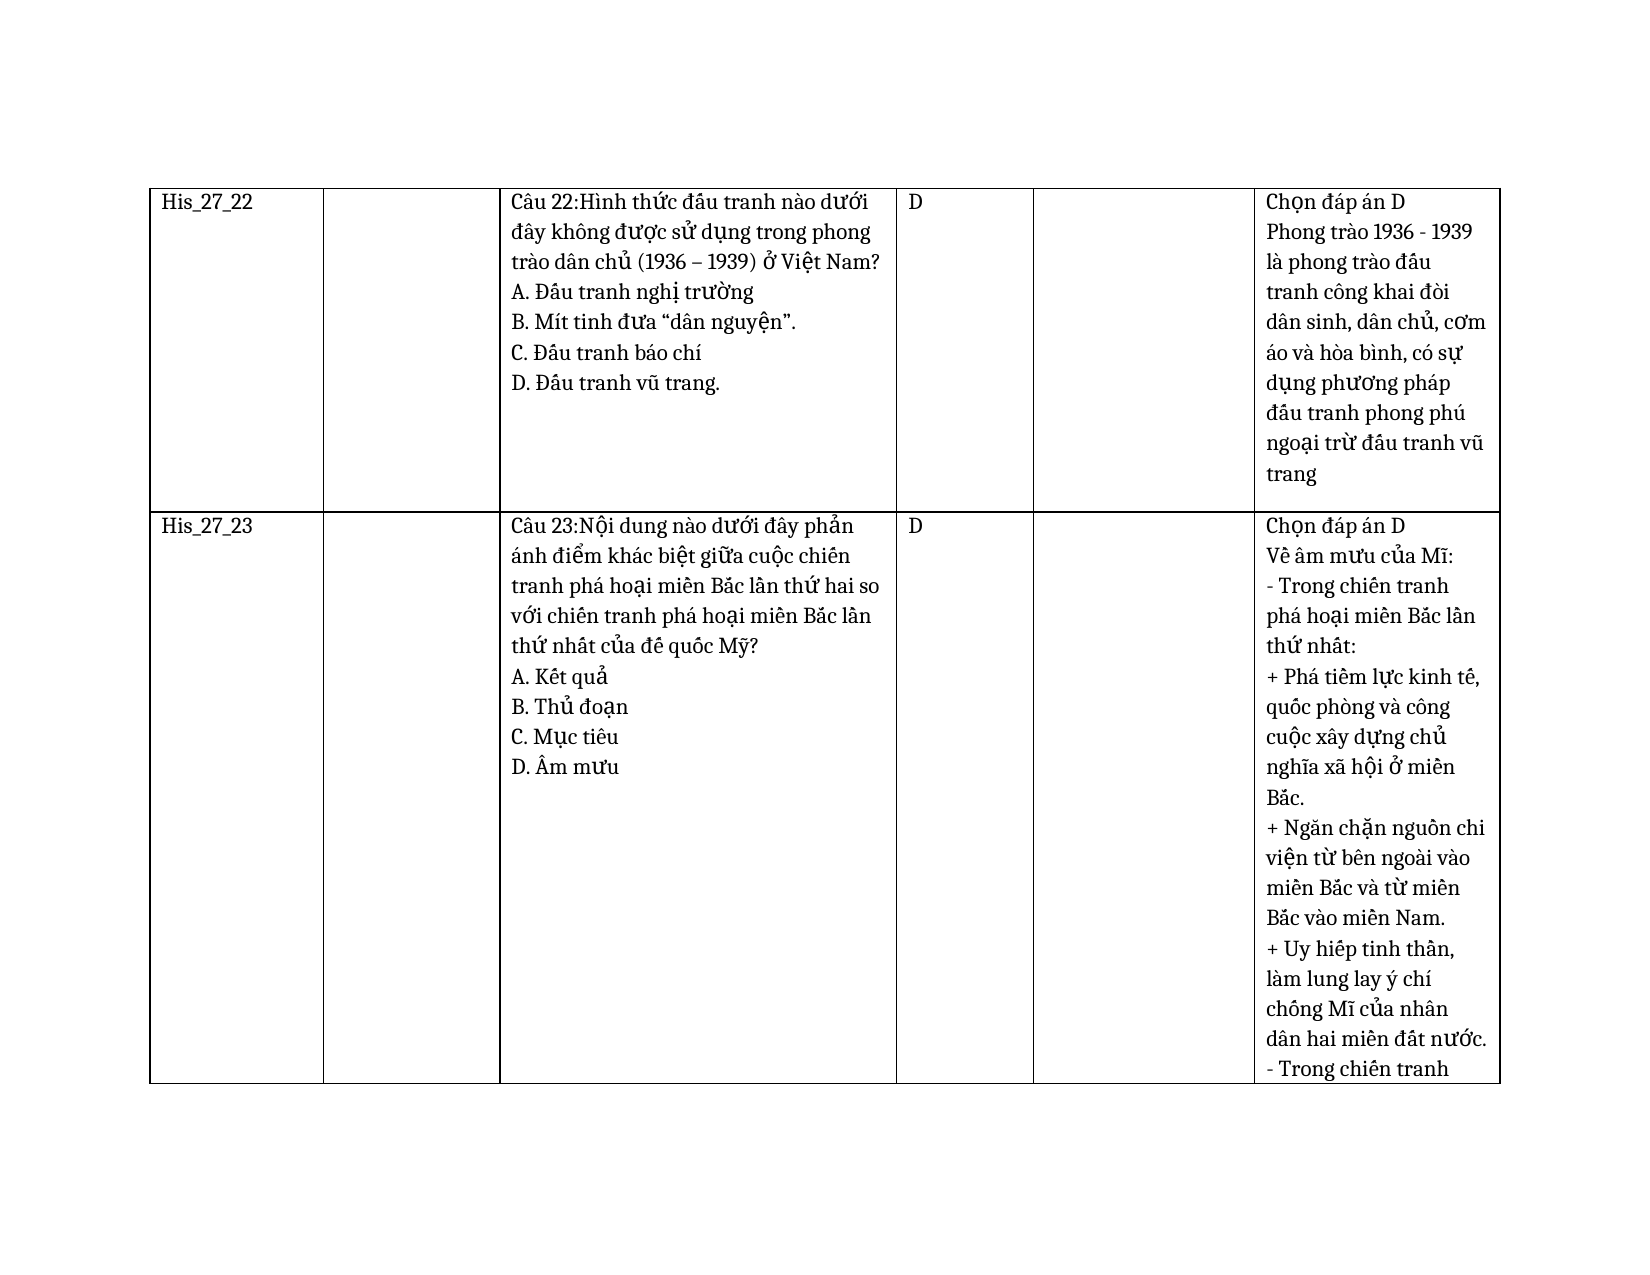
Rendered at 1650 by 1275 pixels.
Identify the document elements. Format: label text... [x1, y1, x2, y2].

table_cell [324, 189, 499, 511]
table_cell His_27_22 [151, 189, 323, 511]
table_cell His_27_23 [151, 513, 323, 1083]
table_cell D [897, 513, 1033, 1083]
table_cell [501, 513, 896, 1083]
table_cell [1034, 513, 1254, 1083]
table_cell D [897, 189, 1033, 511]
table_cell [324, 513, 499, 1083]
table_cell [1034, 189, 1254, 511]
table_cell Chọn đáp án D Phong trào 1936 - 1939 là phong trào đấu tranh công khai đòi dân sinh, dân chủ, cơm áo và hòa bình, có sự dụng phương pháp đấu tranh phong phú ngoại trừ đấu tranh vũ trang [1255, 189, 1499, 511]
table_cell Câu 22:Hình thức đấu tranh nào dưới đây không được sử dụng trong phong trào dân chủ (1936 – 1939) ở Việt Nam? A. Đấu tranh nghị trường B. Mít tinh đưa “dân nguyện”. C. Đấu tranh báo chí D. Đấu tranh vũ trang. [501, 189, 896, 511]
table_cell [1255, 513, 1499, 1083]
